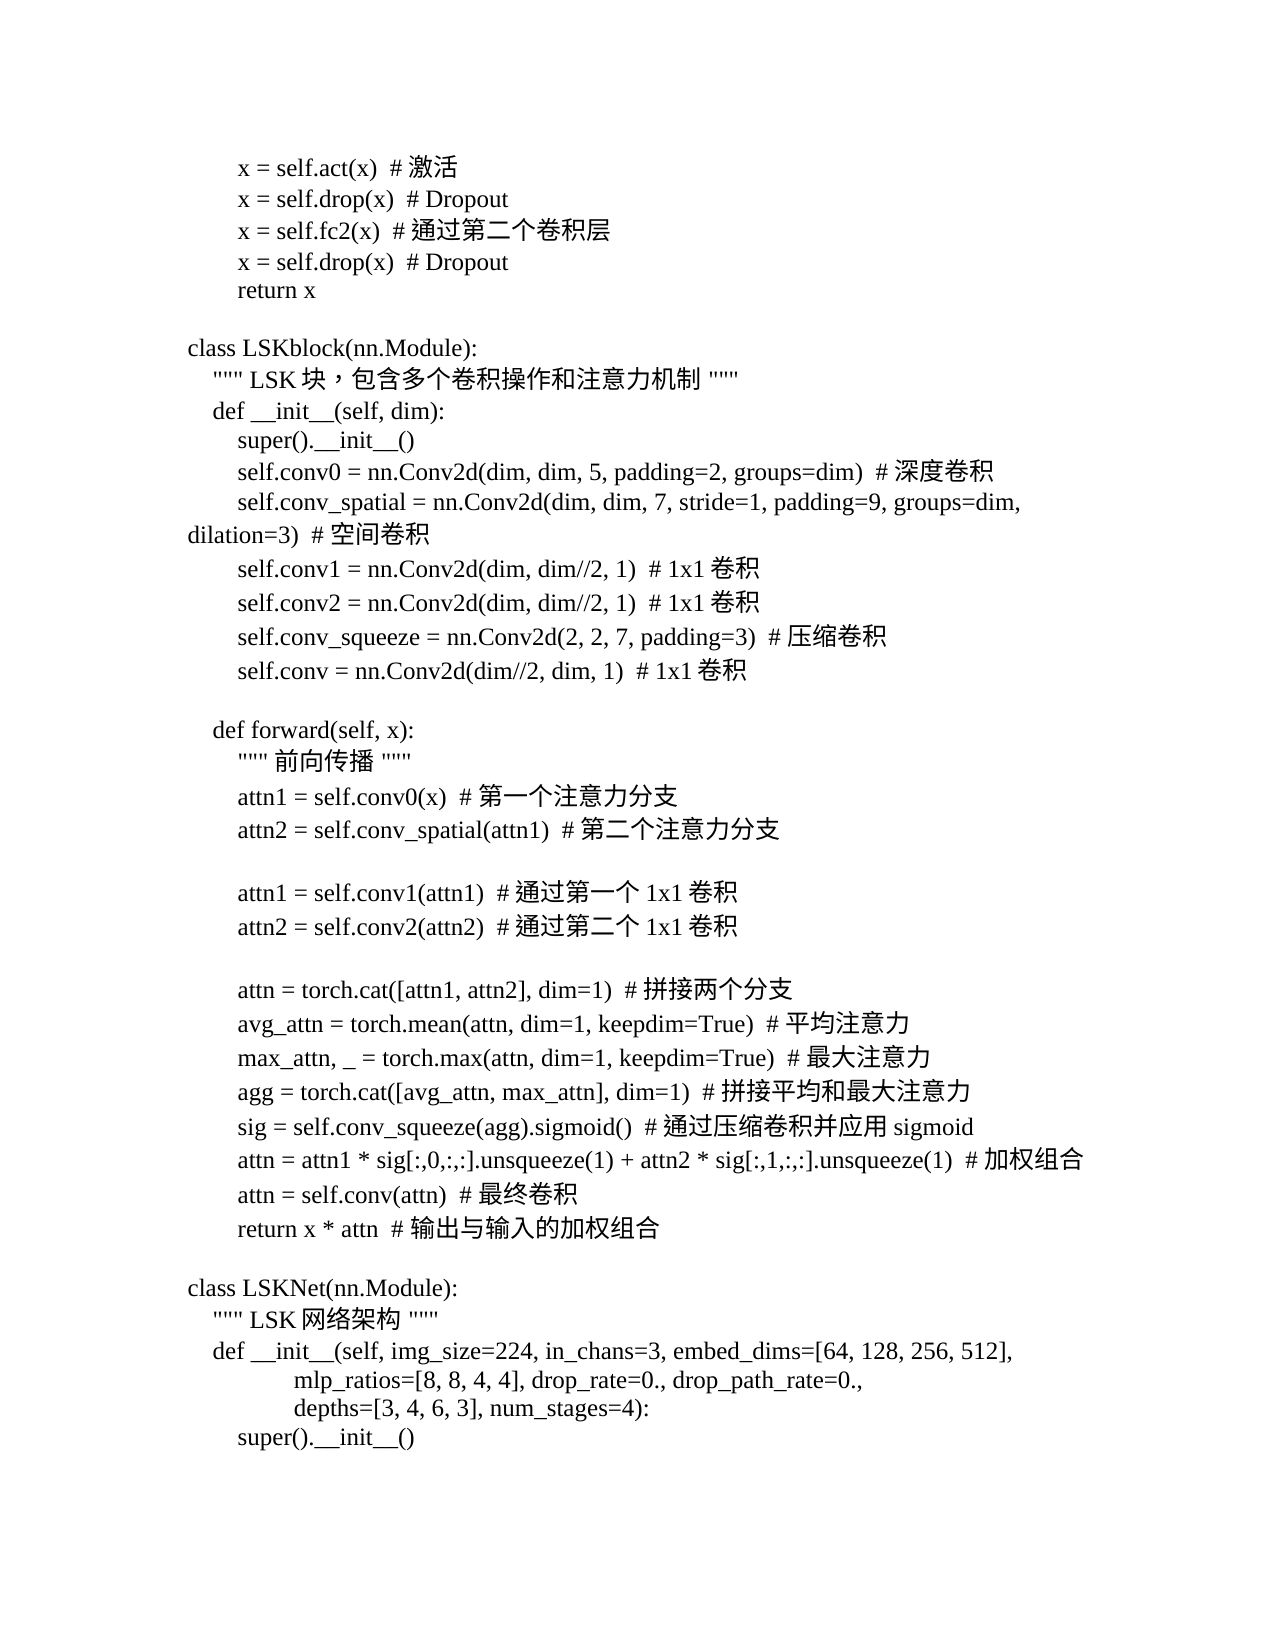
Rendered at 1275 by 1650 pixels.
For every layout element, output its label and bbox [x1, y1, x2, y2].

text [187, 150, 1087, 1480]
